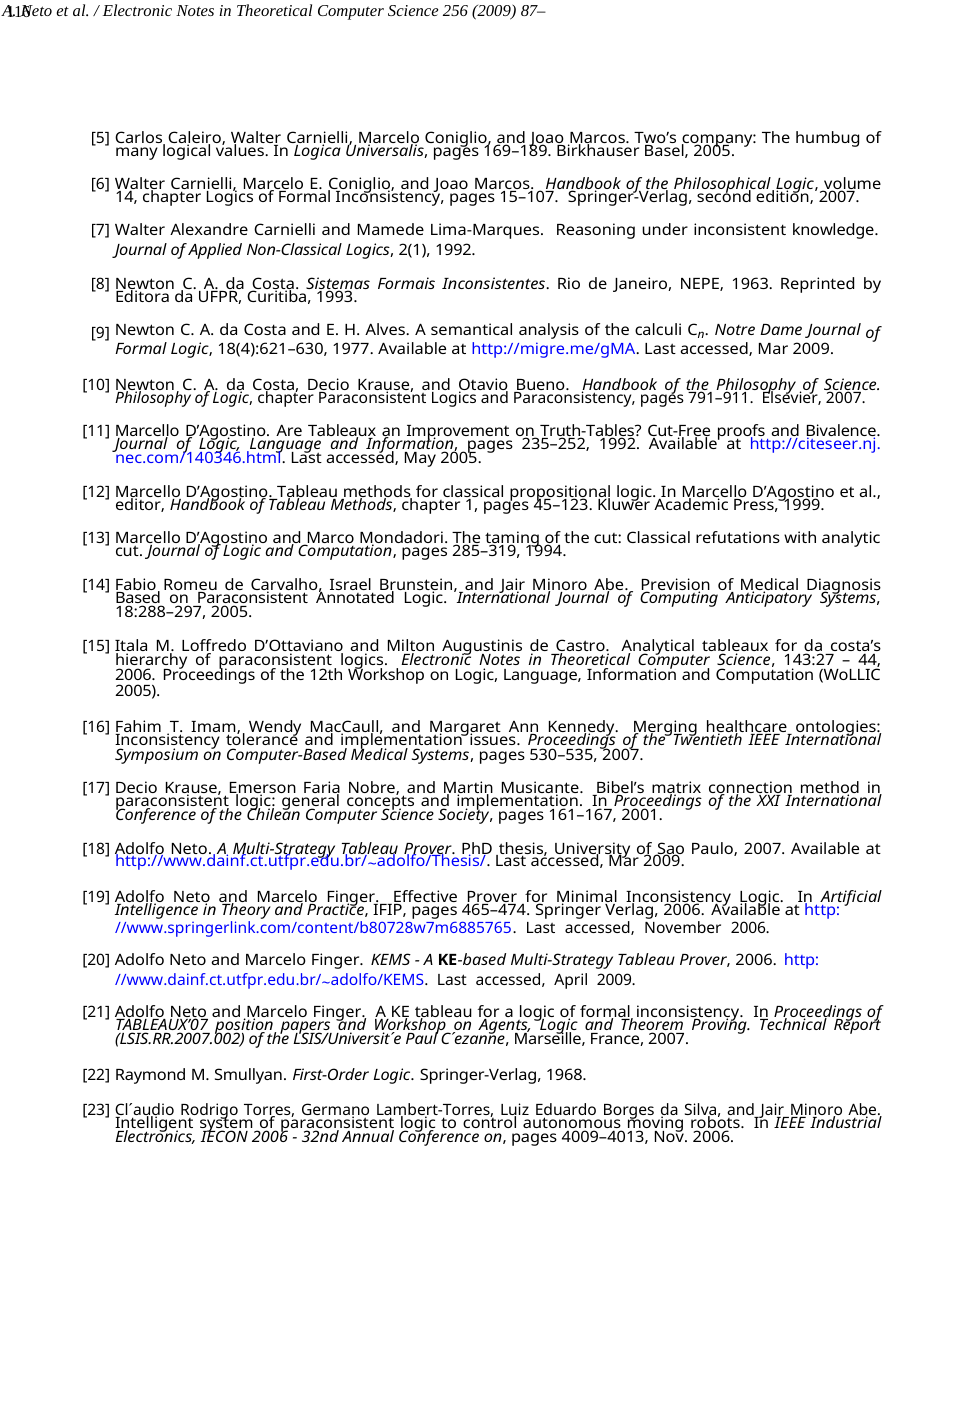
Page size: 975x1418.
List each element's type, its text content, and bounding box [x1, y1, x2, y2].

list Fabio Romeu de Carvalho, Israel Brunstein, and Jair Minoro Abe. Prevision of Medical Diagnosis Based on Paraconsistent Annotated Logic. International Journal of Computing Anticipatory Systems, 18:288–297, 2005. [82, 579, 881, 622]
list Cl´audio Rodrigo Torres, Germano Lambert-Torres, Luiz Eduardo Borges da Silva, and Jair Minoro Abe. Intelligent system of paraconsistent logic to control autonomous moving robots. In IEEE Industrial Electronics, IECON 2006 - 32nd Annual Conference on, pages 4009–4013, Nov. 2006. [82, 1104, 881, 1147]
list Adolfo Neto and Marcelo Finger. A KE tableau for a logic of formal inconsistency. In Proceedings of TABLEAUX’07 position papers and Workshop on Agents, Logic and Theorem Proving. Technical Report (LSIS.RR.2007.002) of the LSIS/Universit´e Paul C´ezanne, Marseille, France, 2007. [82, 1006, 881, 1049]
list Raymond M. Smullyan. First-Order Logic. Springer-Verlag, 1968. [82, 1064, 910, 1085]
list Decio Krause, Emerson Faria Nobre, and Martin Musicante. Bibel’s matrix connection method in paraconsistent logic: general concepts and implementation. In Proceedings of the XXI International Conference of the Chilean Computer Science Society, pages 161–167, 2001. [82, 782, 881, 825]
text //www.dainf.ct.utfpr.edu.br/~adolfo/KEMS. Last accessed, April 2009. [115, 969, 910, 989]
list Newton C. A. da Costa, Decio Krause, and Otavio Bueno. Handbook of the Philosophy of Science. Philosophy of Logic, chapter Paraconsistent Logics and Paraconsistency, pages 791–911. Elsevier, 2007. [82, 379, 881, 408]
list Adolfo Neto. A Multi-Strategy Tableau Prover. PhD thesis, University of Sao Paulo, 2007. Available at http://www.dainf.ct.utfpr.edu.br/~adolfo/Thesis/. Last accessed, Mar 2009. [82, 843, 881, 874]
list Marcello D’Agostino. Are Tableaux an Improvement on Truth-Tables? Cut-Free proofs and Bivalence. Journal of Logic, Language and Information, pages 235–252, 1992. Available at http://citeseer.nj. nec.com/140346.html. Last accessed, May 2005. [82, 425, 881, 468]
list Adolfo Neto and Marcelo Finger. Effective Prover for Minimal Inconsistency Logic. In Artificial Intelligence in Theory and Practice, IFIP, pages 465–474. Springer Verlag, 2006. Available at http: [82, 891, 881, 920]
list Newton C. A. da Costa and E. H. Alves. A semantical analysis of the calculi Cn. Notre Dame Journal of Formal Logic, 18(4):621–630, 1977. Available at http://migre.me/gMA. Last accessed, Mar 2009. [91, 323, 881, 359]
list Walter Alexandre Carnielli and Mamede Lima-Marques. Reasoning under inconsistent knowledge. [91, 219, 910, 239]
list Adolfo Neto and Marcelo Finger. KEMS - A KE-based Multi-Strategy Tableau Prover, 2006. http: [82, 950, 910, 969]
list Marcello D’Agostino. Tableau methods for classical propositional logic. In Marcello D’Agostino et al., editor, Handbook of Tableau Methods, chapter 1, pages 45–123. Kluwer Academic Press, 1999. [82, 486, 881, 515]
list Marcello D’Agostino and Marco Mondadori. The taming of the cut: Classical refutations with analytic cut. Journal of Logic and Computation, pages 285–319, 1994. [82, 532, 881, 561]
list Itala M. Loffredo D’Ottaviano and Milton Augustinis de Castro. Analytical tableaux for da costa’s hierarchy of paraconsistent logics. Electronic Notes in Theoretical Computer Science, 143:27 – 44, 2006. Proceedings of the 12th Workshop on Logic, Language, Information and Computation (WoLLIC 2005). [82, 639, 881, 701]
list Fahim T. Imam, Wendy MacCaull, and Margaret Ann Kennedy. Merging healthcare ontologies: Inconsistency tolerance and implementation issues. Proceedings of the Twentieth IEEE International Symposium on Computer-Based Medical Systems, pages 530–535, 2007. [82, 721, 881, 764]
text //www.springerlink.com/content/b80728w7m6885765. Last accessed, November 2006. [115, 920, 910, 937]
list Walter Carnielli, Marcelo E. Coniglio, and Joao Marcos. Handbook of the Philosophical Logic, volume 14, chapter Logics of Formal Inconsistency, pages 15–107. Springer-Verlag, second edition, 2007. [91, 178, 881, 207]
list Newton C. A. da Costa. Sistemas Formais Inconsistentes. Rio de Janeiro, NEPE, 1963. Reprinted by Editora da UFPR, Curitiba, 1993. [91, 278, 881, 307]
list Carlos Caleiro, Walter Carnielli, Marcelo Coniglio, and Joao Marcos. Two’s company: The humbug of many logical values. In Logica Universalis, pages 169–189. Birkhauser Basel, 2005. [91, 132, 881, 161]
text Journal of Applied Non-Classical Logics, 2(1), 1992. [115, 239, 910, 259]
